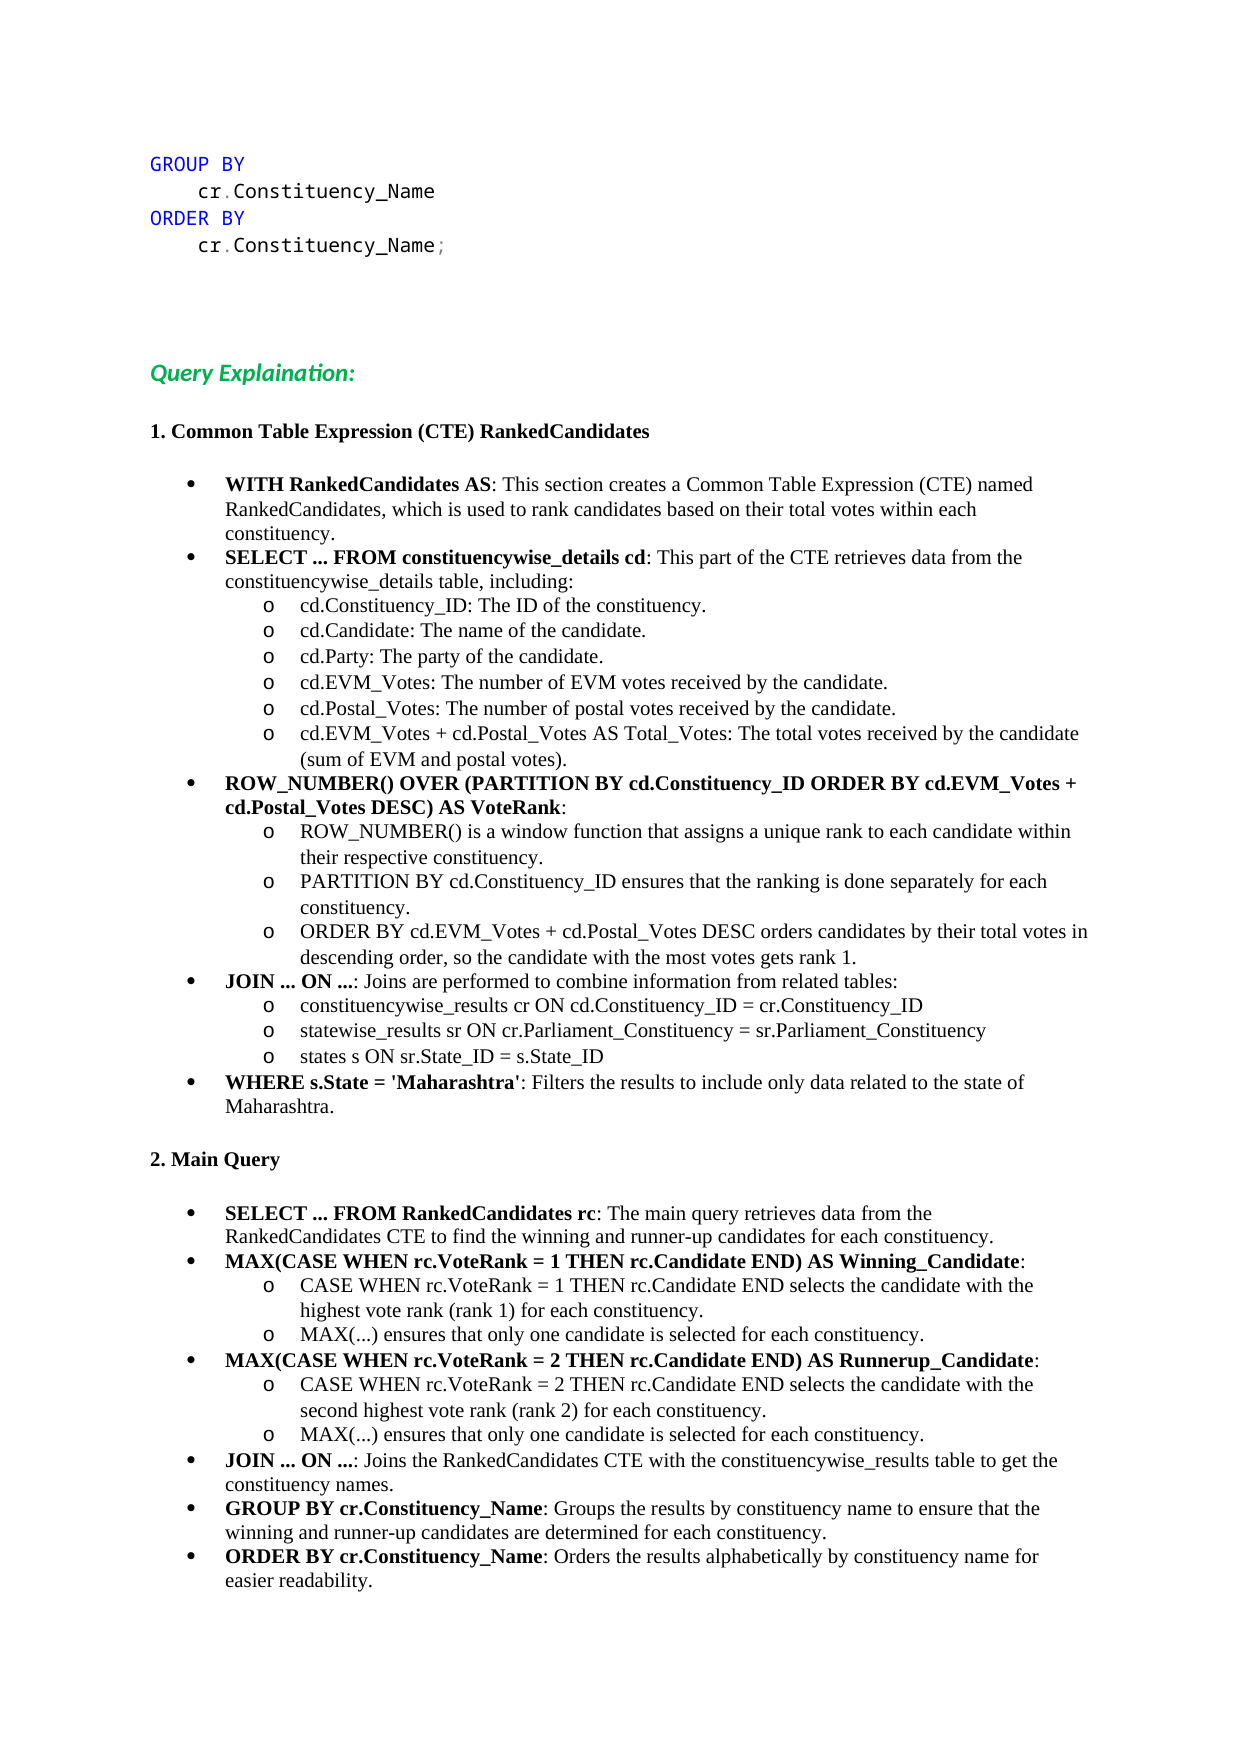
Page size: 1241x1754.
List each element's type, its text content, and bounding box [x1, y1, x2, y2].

list MAX(CASE WHEN rc.VoteRank = 1 THEN rc.Candidate END) AS Winning_Candidate: [187, 1248, 1090, 1273]
list cd.Party: The party of the candidate. [262, 644, 1090, 670]
list cd.EVM_Votes + cd.Postal_Votes AS Total_Votes: The total votes received by the candidate (sum of EVM and postal votes). [262, 721, 1090, 771]
list constituencywise_results cr ON cd.Constituency_ID = cr.Constituency_ID [262, 993, 1090, 1018]
list JOIN ... ON ...: Joins the RankedCandidates CTE with the constituencywise_results table to get the constituency names. [187, 1448, 1090, 1496]
list ROW_NUMBER() OVER (PARTITION BY cd.Constituency_ID ORDER BY cd.EVM_Votes + cd.Postal_Votes DESC) AS VoteRank: [187, 771, 1090, 819]
text ORDER BY [150, 204, 1090, 231]
list PARTITION BY cd.Constituency_ID ensures that the ranking is done separately for each constituency. [262, 869, 1090, 919]
text cr.Constituency_Name [150, 177, 1090, 204]
list statewise_results sr ON cr.Parliament_Constituency = sr.Parliament_Constituency [262, 1018, 1090, 1044]
text cr.Constituency_Name; [150, 231, 1090, 258]
list MAX(...) ensures that only one candidate is selected for each constituency. [262, 1422, 1090, 1448]
list ROW_NUMBER() is a window function that assigns a unique rank to each candidate within their respective constituency. [262, 819, 1090, 869]
text 1. Common Table Expression (CTE) RankedCandidates [150, 419, 1090, 443]
text 2. Main Query [150, 1147, 1090, 1171]
list MAX(CASE WHEN rc.VoteRank = 2 THEN rc.Candidate END) AS Runnerup_Candidate: [187, 1348, 1090, 1372]
list MAX(...) ensures that only one candidate is selected for each constituency. [262, 1322, 1090, 1348]
list CASE WHEN rc.VoteRank = 1 THEN rc.Candidate END selects the candidate with the highest vote rank (rank 1) for each constituency. [262, 1273, 1090, 1322]
list CASE WHEN rc.VoteRank = 2 THEN rc.Candidate END selects the candidate with the second highest vote rank (rank 2) for each constituency. [262, 1372, 1090, 1422]
list JOIN ... ON ...: Joins are performed to combine information from related tables: [187, 969, 1090, 993]
list GROUP BY cr.Constituency_Name: Groups the results by constituency name to ensure that the winning and runner-up candidates are determined for each constituency. [187, 1496, 1090, 1544]
list ORDER BY cr.Constituency_Name: Orders the results alphabetically by constituency name for easier readability. [187, 1544, 1090, 1592]
list cd.Postal_Votes: The number of postal votes received by the candidate. [262, 696, 1090, 721]
list states s ON sr.State_ID = s.State_ID [262, 1044, 1090, 1070]
list cd.EVM_Votes: The number of EVM votes received by the candidate. [262, 670, 1090, 696]
list ORDER BY cd.EVM_Votes + cd.Postal_Votes DESC orders candidates by their total votes in descending order, so the candidate with the most votes gets rank 1. [262, 919, 1090, 969]
list cd.Constituency_ID: The ID of the constituency. [262, 593, 1090, 618]
list WITH RankedCandidates AS: This section creates a Common Table Expression (CTE) named RankedCandidates, which is used to rank candidates based on their total votes within each constituency. [187, 472, 1090, 544]
list cd.Candidate: The name of the candidate. [262, 618, 1090, 644]
list WHERE s.State = 'Maharashtra': Filters the results to include only data related to the state of Maharashtra. [187, 1070, 1090, 1118]
text Query Explaination: [150, 357, 1090, 388]
list SELECT ... FROM constituencywise_details cd: This part of the CTE retrieves data from the constituencywise_details table, including: [187, 544, 1090, 593]
text GROUP BY [150, 150, 1090, 177]
list SELECT ... FROM RankedCandidates rc: The main query retrieves data from the RankedCandidates CTE to find the winning and runner-up candidates for each constituency. [187, 1200, 1090, 1248]
